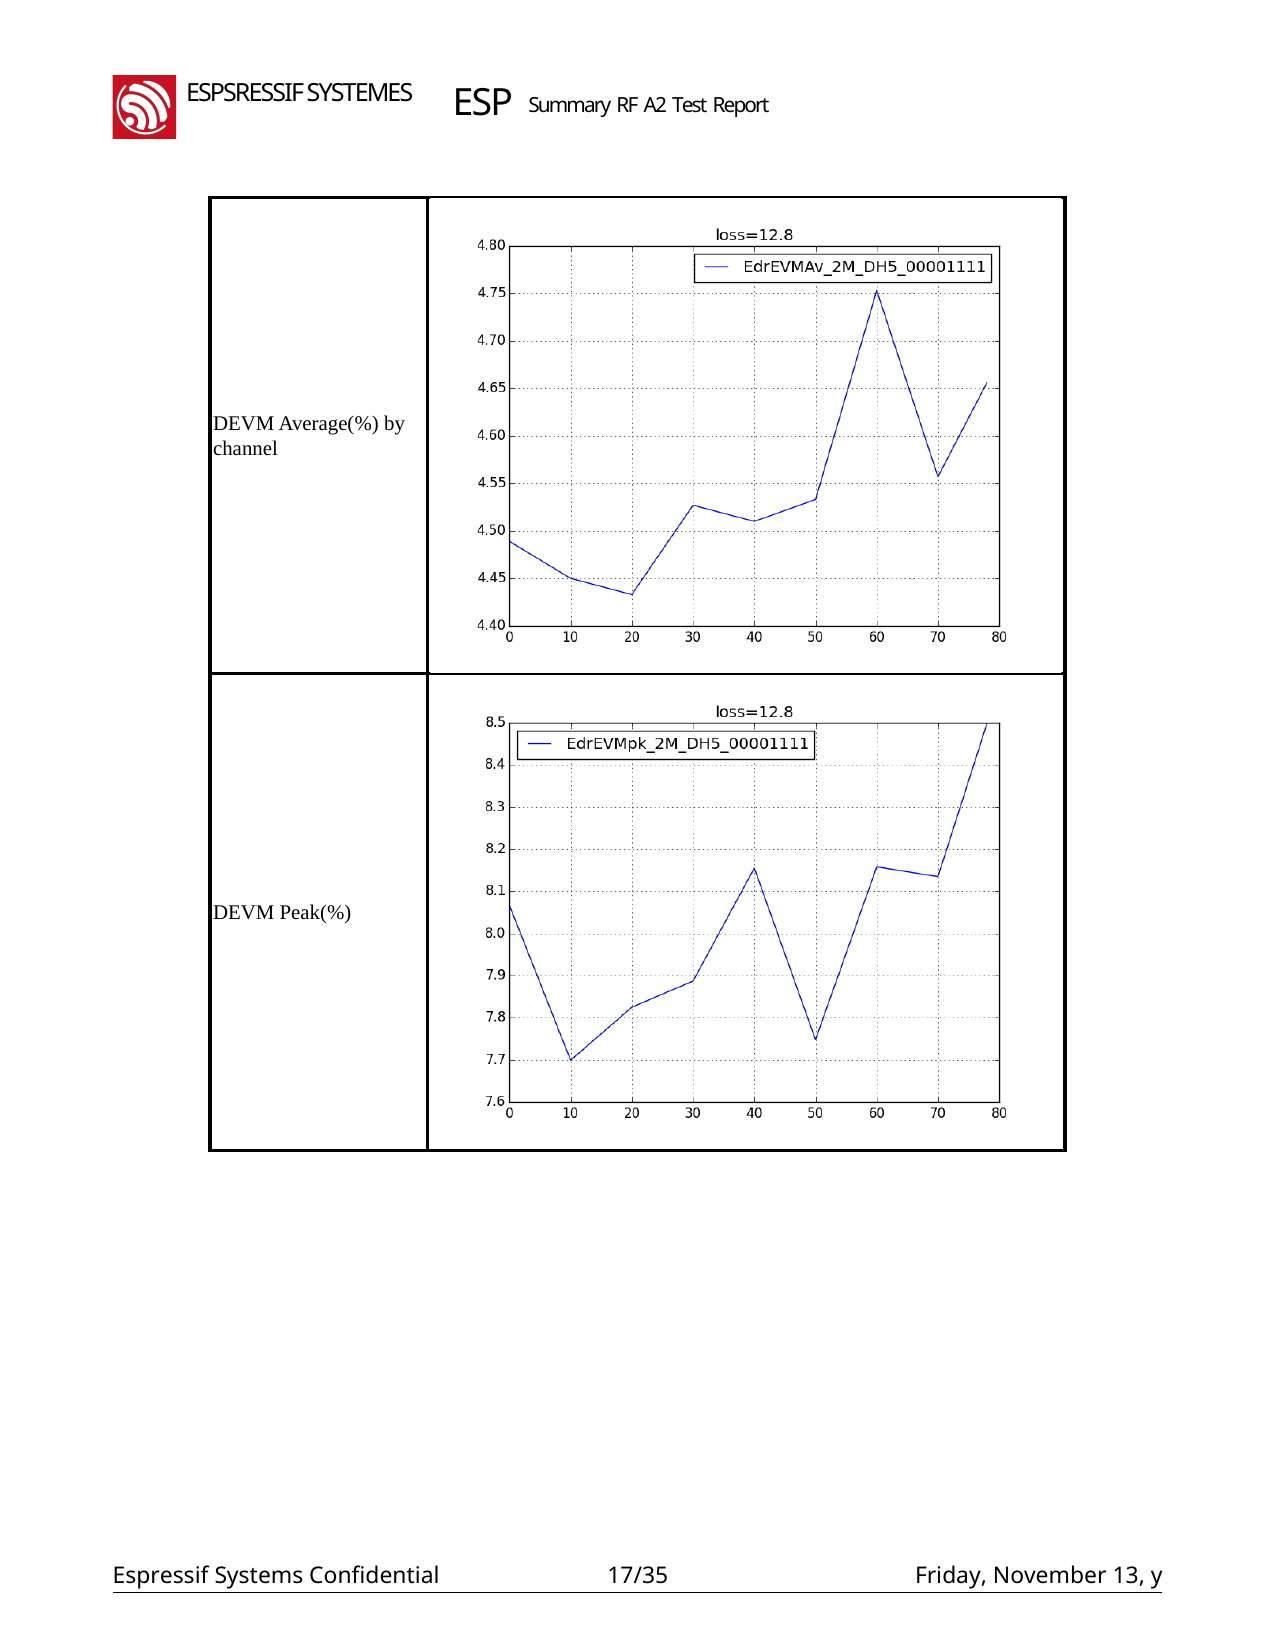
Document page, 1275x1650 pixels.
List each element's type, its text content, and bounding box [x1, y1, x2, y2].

picture [430, 198, 1062, 673]
table_cell DEVM Average(%) by channel [212, 199, 426, 672]
table_cell DEVM Peak(%) [212, 675, 426, 1149]
picture [112, 75, 177, 139]
picture [430, 675, 1062, 1149]
